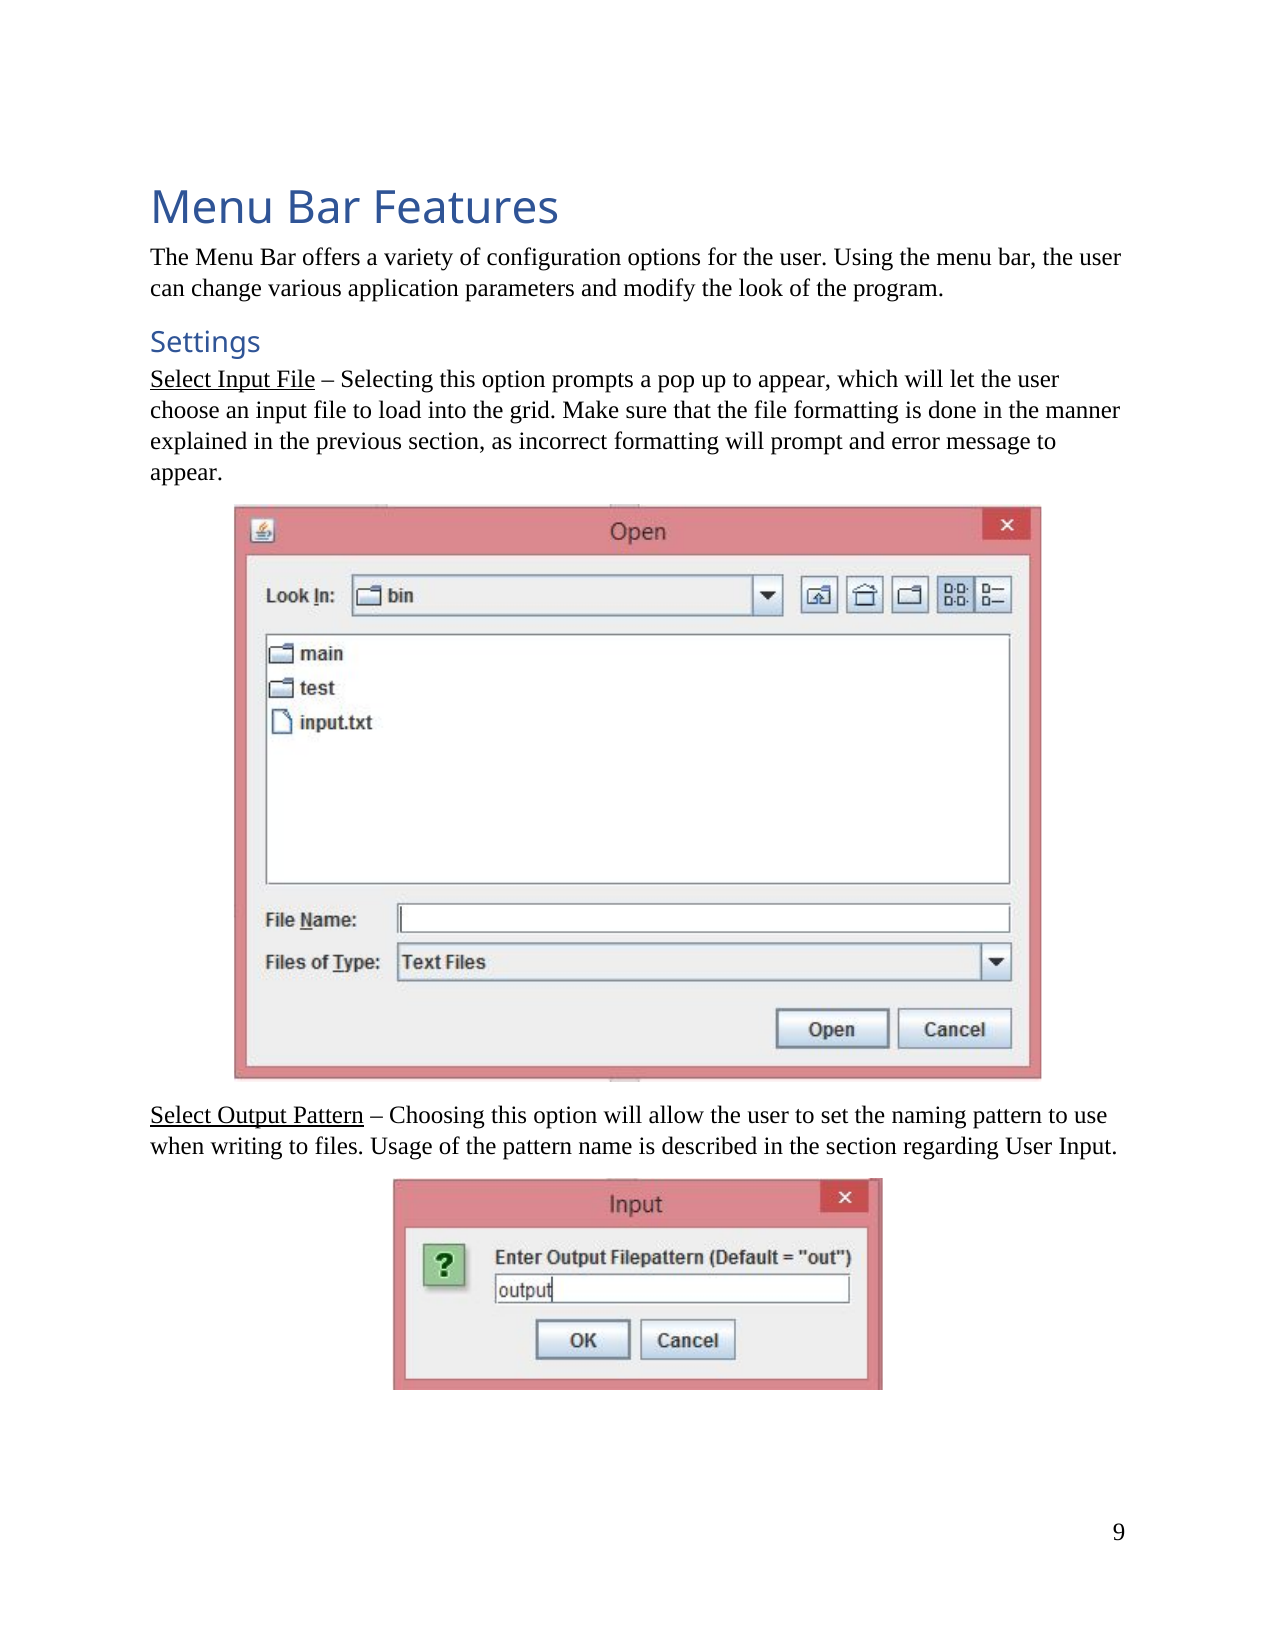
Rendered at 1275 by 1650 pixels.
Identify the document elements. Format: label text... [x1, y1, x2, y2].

text The Menu Bar offers a variety of configuration options for the user. Using the menu bar, the user can change various application parameters and modify the look of the program. [150, 242, 1125, 302]
text Select Input File – Selecting this option prompts a pop up to appear, which will let the user choose an input file to load into the grid. Make sure that the file formatting is done in the manner explained in the previous section, as incorrect formatting will prompt and error message to appear. [150, 364, 1125, 486]
subtitle Menu Bar Features [150, 175, 1125, 237]
subtitle Settings [150, 321, 1125, 361]
picture [392, 1178, 883, 1390]
text Select Output Pattern – Choosing this option will allow the user to set the naming pattern to use when writing to files. Usage of the pattern name is described in the section regarding User Input. [150, 1100, 1125, 1160]
picture [233, 504, 1042, 1082]
